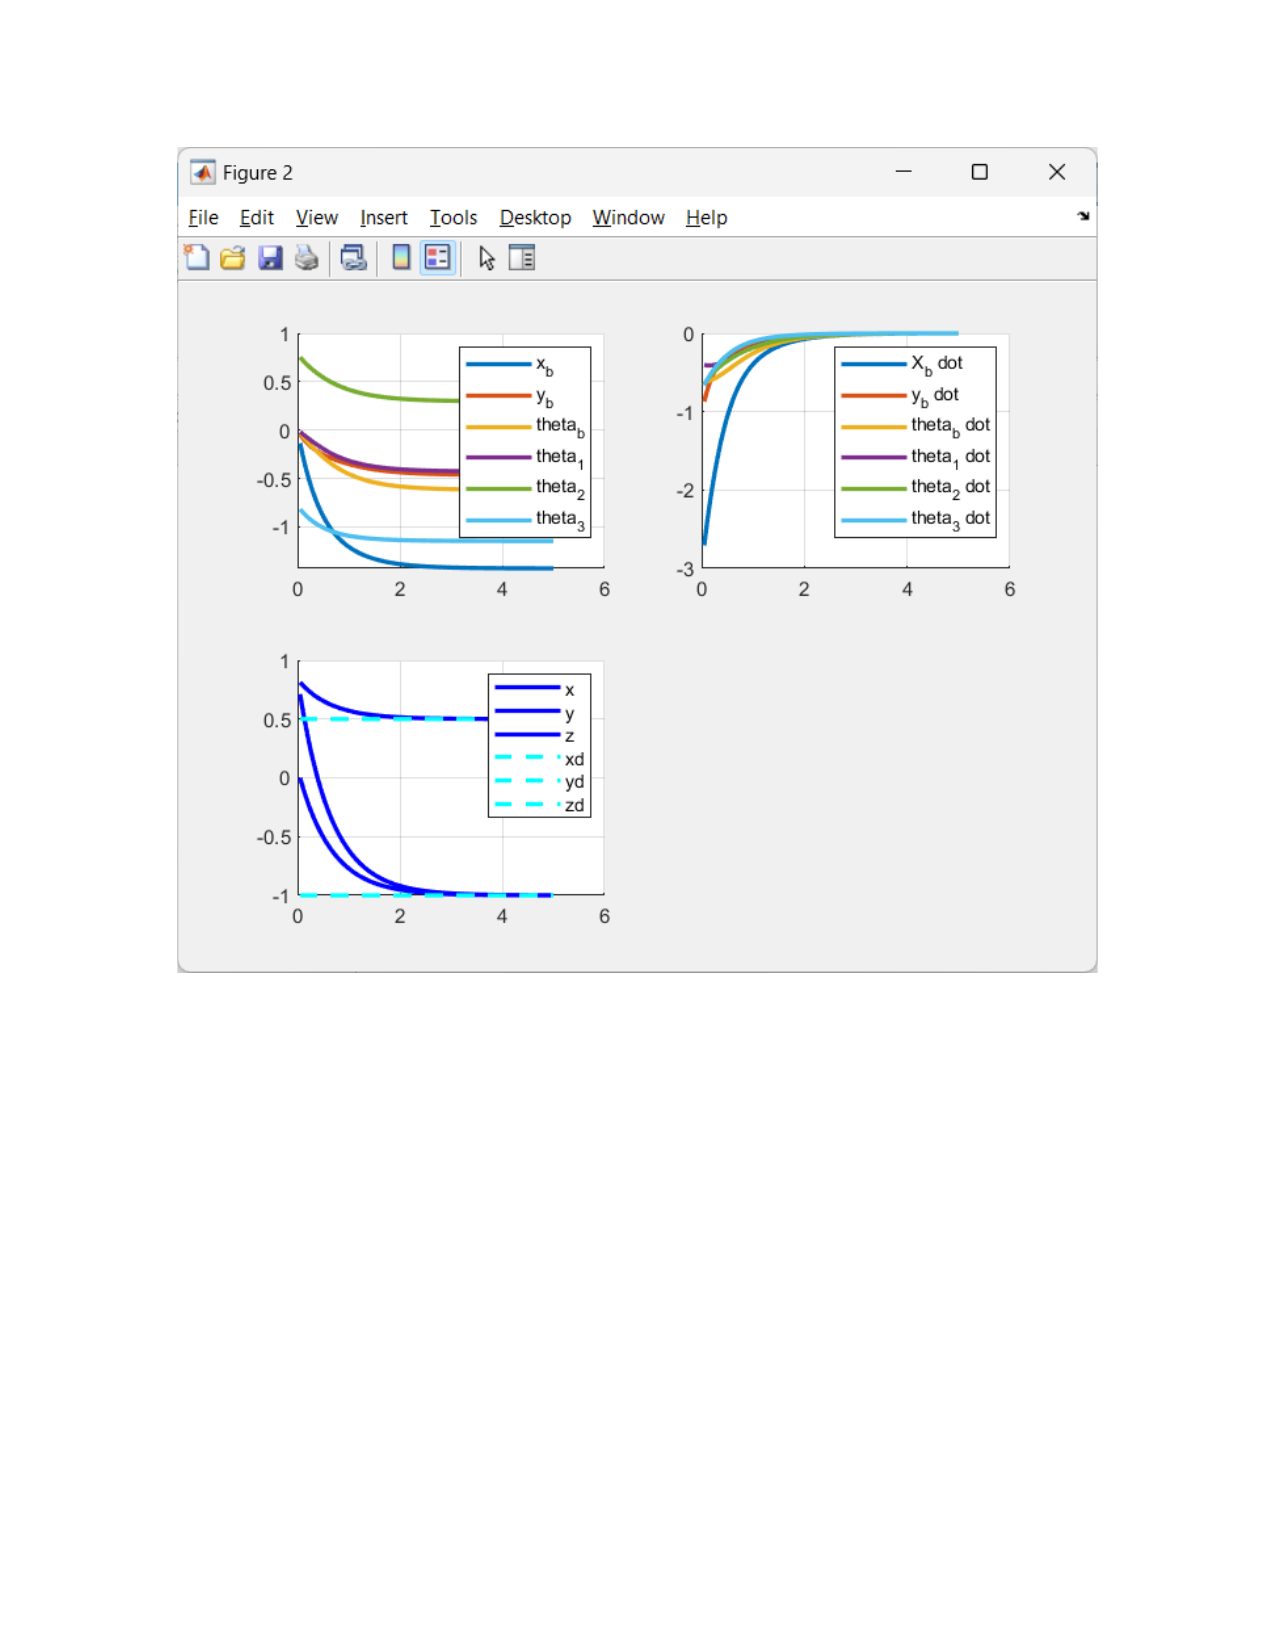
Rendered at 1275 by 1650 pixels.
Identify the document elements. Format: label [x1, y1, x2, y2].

picture [177, 147, 1098, 973]
